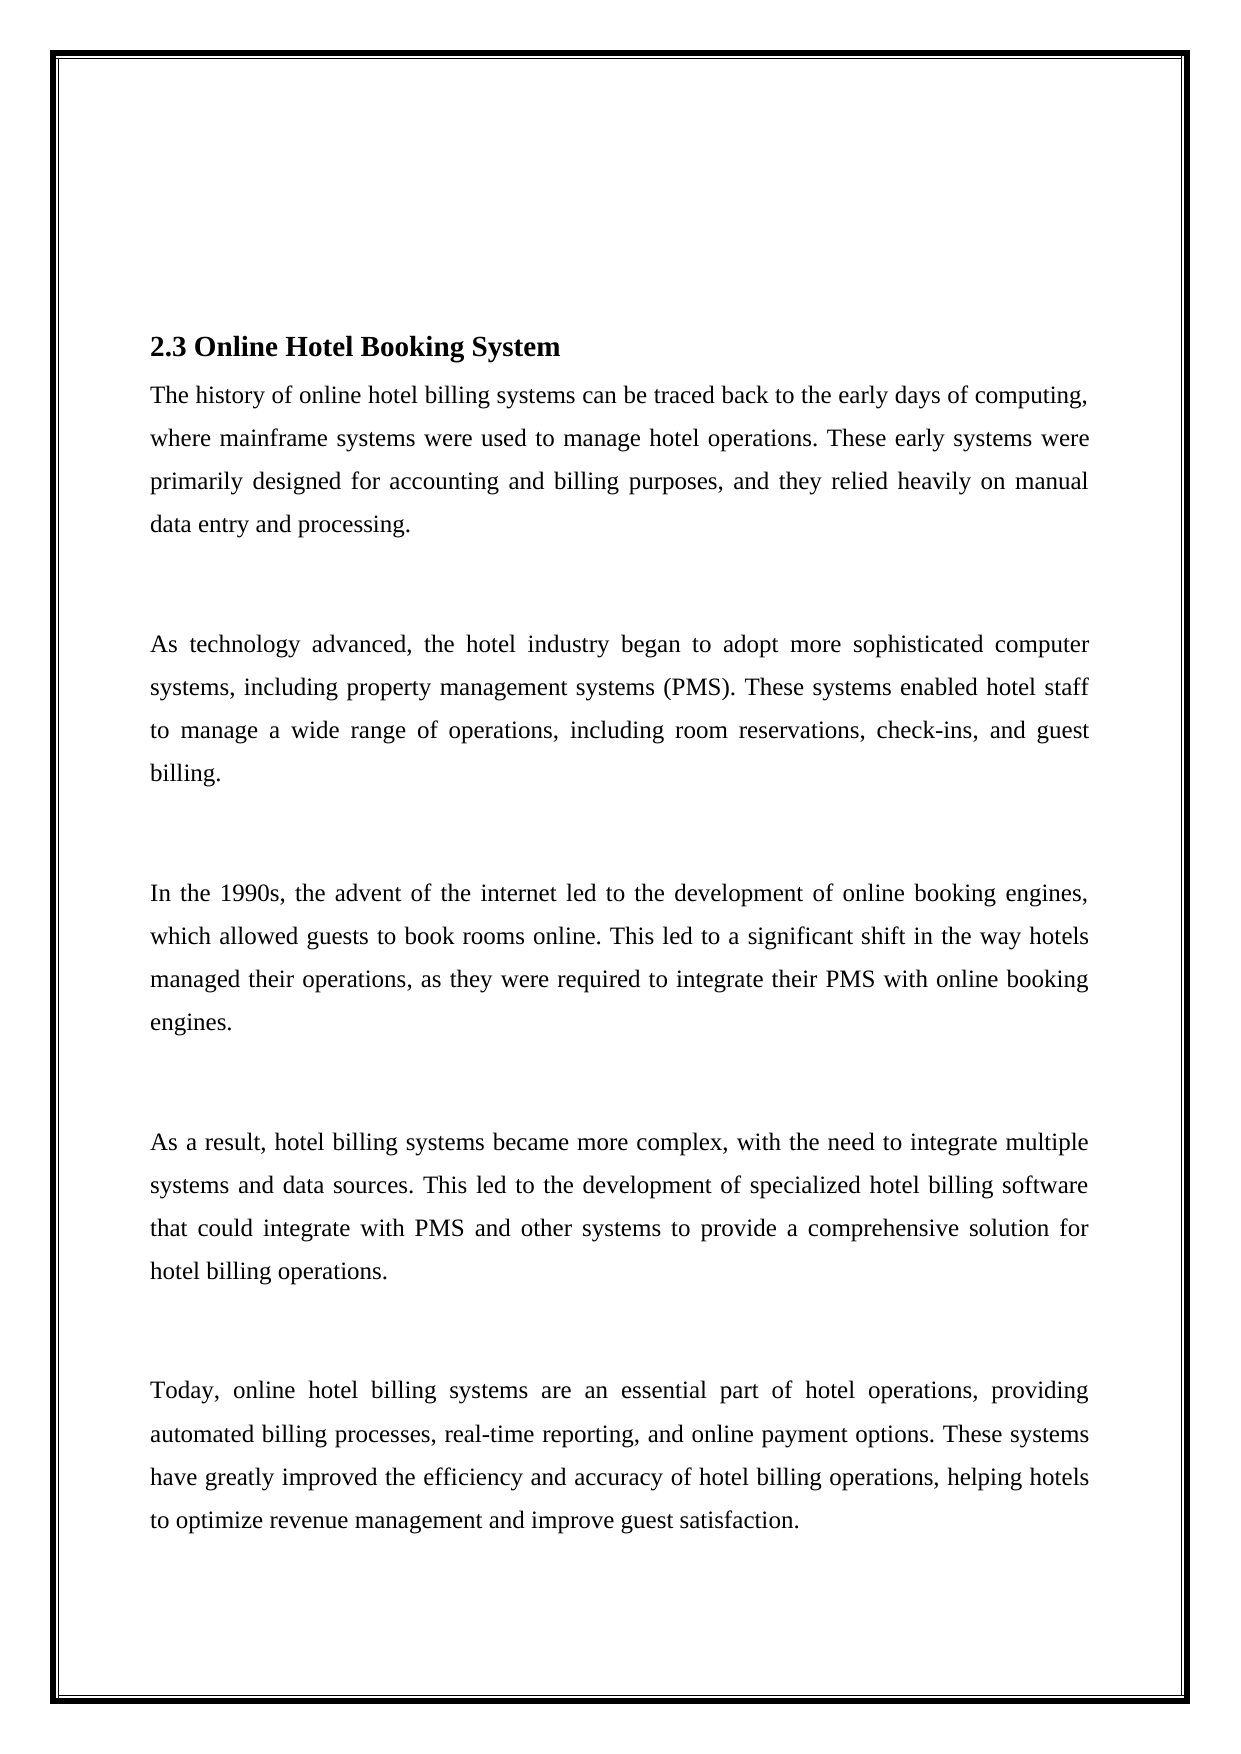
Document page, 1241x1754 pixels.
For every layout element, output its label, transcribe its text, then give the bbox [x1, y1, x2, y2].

subtitle 2.3 Online Hotel Booking System [150, 329, 1090, 363]
text The history of online hotel billing systems can be traced back to the early days of computing, where mainframe systems were used to manage hotel operations. These early systems were primarily designed for accounting and billing purposes, and they relied heavily on manual data entry and processing. [150, 380, 1090, 538]
text Today, online hotel billing systems are an essential part of hotel operations, providing automated billing processes, real-time reporting, and online payment options. These systems have greatly improved the efficiency and accuracy of hotel billing operations, helping hotels to optimize revenue management and improve guest satisfaction. [150, 1376, 1090, 1534]
text As technology advanced, the hotel industry began to adopt more sophisticated computer systems, including property management systems (PMS). These systems enabled hotel staff to manage a wide range of operations, including room reservations, check-ins, and guest billing. [150, 629, 1090, 787]
text In the 1990s, the advent of the internet led to the development of online booking engines, which allowed guests to book rooms online. This led to a significant shift in the way hotels managed their operations, as they were required to integrate their PMS with online booking engines. [150, 878, 1090, 1036]
text As a result, hotel billing systems became more complex, with the need to integrate multiple systems and data sources. This led to the development of specialized hotel billing software that could integrate with PMS and other systems to provide a comprehensive solution for hotel billing operations. [150, 1127, 1090, 1285]
